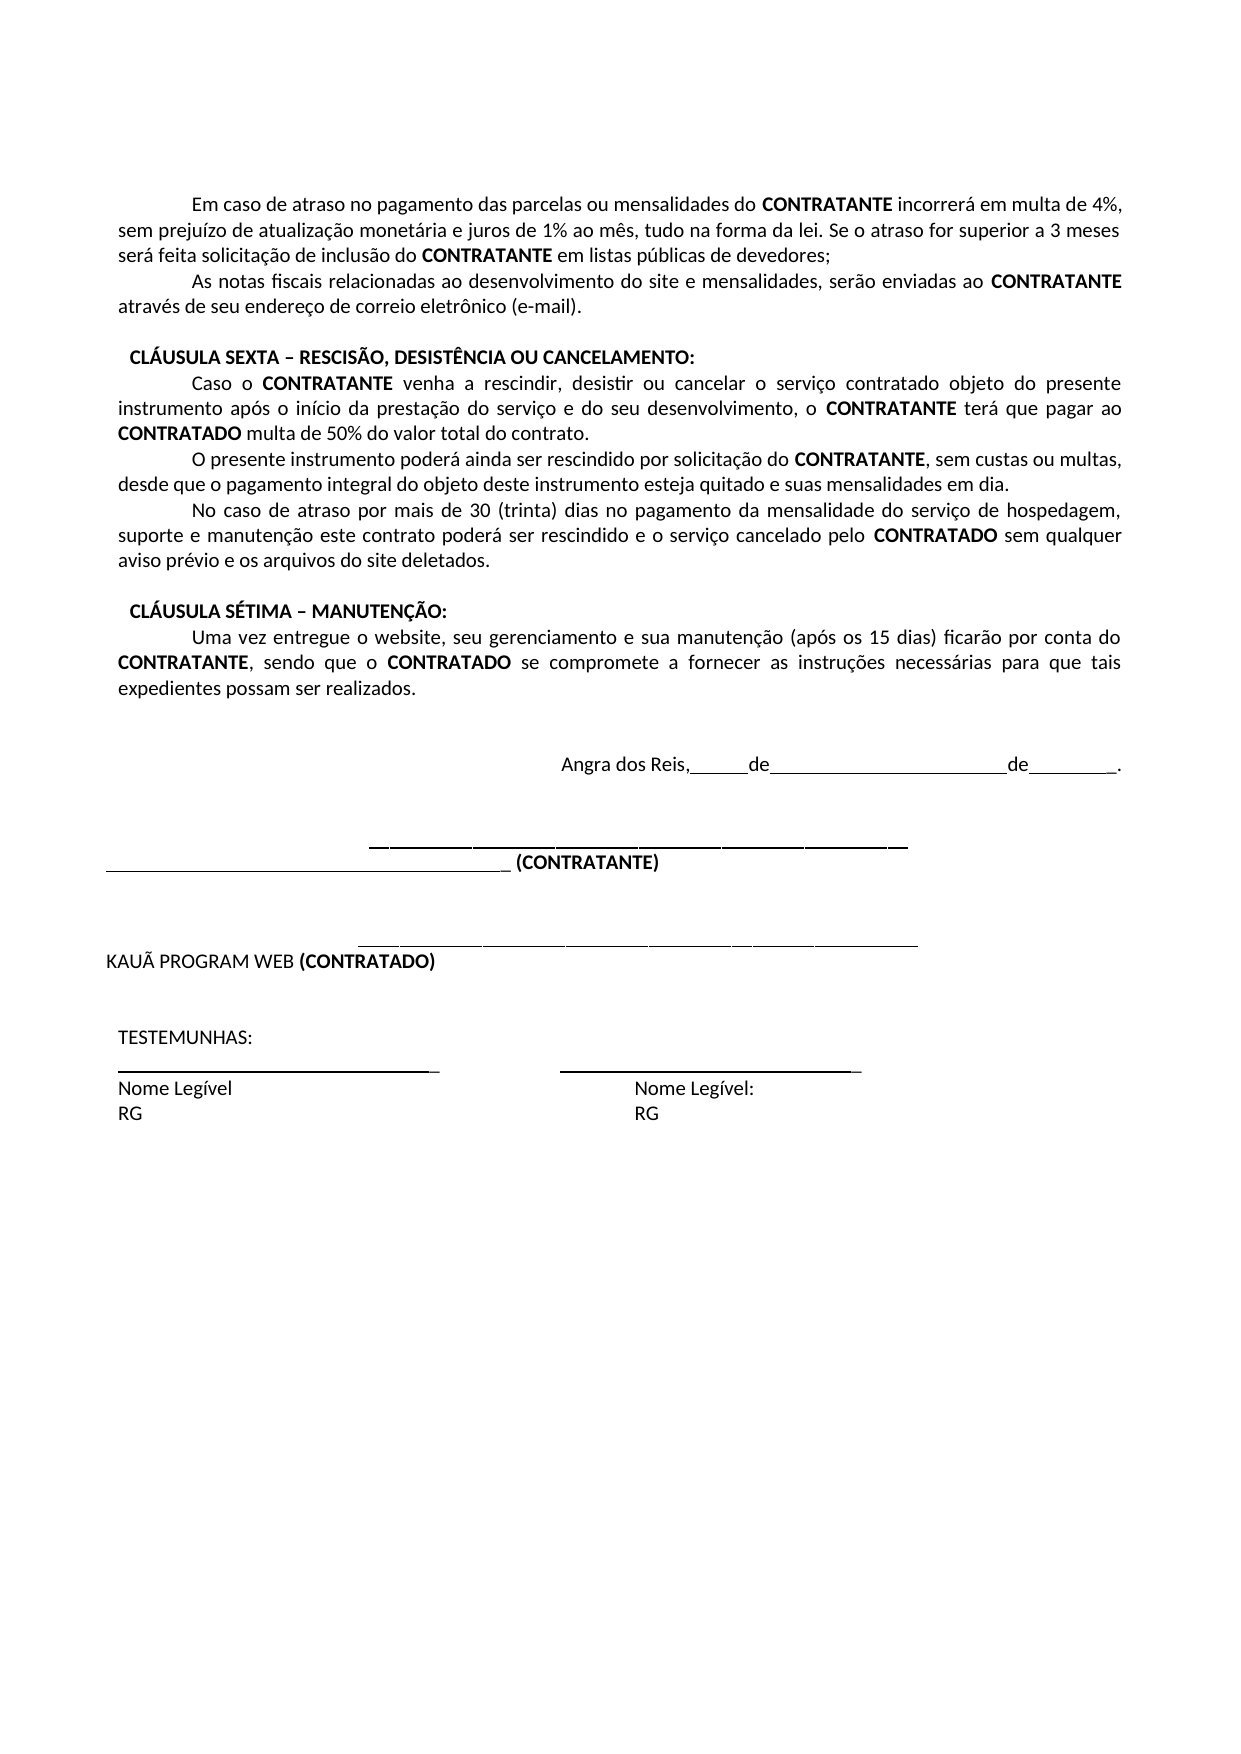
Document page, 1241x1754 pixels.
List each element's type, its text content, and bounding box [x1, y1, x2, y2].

text No caso de atraso por mais de 30 (trinta) dias no pagamento da mensalidade do serviço de hospedagem, suporte e manutenção este contrato poderá ser rescindido e o serviço cancelado pelo CONTRATADO sem qualquer aviso prévio e os arquivos do site deletados. [118, 497, 1122, 573]
text Caso o CONTRATANTE venha a rescindir, desistir ou cancelar o serviço contratado objeto do presente instrumento após o início da prestação do serviço e do seu desenvolvimento, o CONTRATANTE terá que pagar ao CONTRATADO multa de 50% do valor total do contrato. [118, 370, 1122, 446]
subtitle CLÁUSULA SÉTIMA – MANUTENÇÃO: [118, 598, 1138, 624]
text _ _ Nome Legível Nome Legível: [118, 1050, 862, 1101]
subtitle CLÁUSULA SEXTA – RESCISÃO, DESISTÊNCIA OU CANCELAMENTO: [118, 344, 1138, 369]
text Uma vez entregue o website, seu gerenciamento e sua manutenção (após os 15 dias) ficarão por conta do CONTRATANTE, sendo que o CONTRATADO se compromete a fornecer as instruções necessárias para que tais expedientes possam ser realizados. [118, 624, 1122, 700]
text TESTEMUNHAS: [118, 1024, 1138, 1050]
text Angra dos Reis, de de _. [561, 751, 1138, 776]
text As notas fiscais relacionadas ao desenvolvimento do site e mensalidades, serão enviadas ao CONTRATANTE através de seu endereço de correio eletrônico (e-mail). [118, 268, 1122, 319]
text RG RG [118, 1101, 1138, 1126]
text O presente instrumento poderá ainda ser rescindido por solicitação do CONTRATANTE, sem custas ou multas, desde que o pagamento integral do objeto deste instrumento esteja quitado e suas mensalidades em dia. [118, 446, 1122, 497]
text Em caso de atraso no pagamento das parcelas ou mensalidades do CONTRATANTE incorrerá em multa de 4%, sem prejuízo de atualização monetária e juros de 1% ao mês, tudo na forma da lei. Se o atraso for superior a 3 meses será feita solicitação de inclusão do CONTRATANTE em listas públicas de devedores; [118, 192, 1123, 268]
text _ (CONTRATANTE) [106, 845, 1134, 875]
text KAUÃ PROGRAM WEB (CONTRATADO) [106, 944, 1133, 973]
